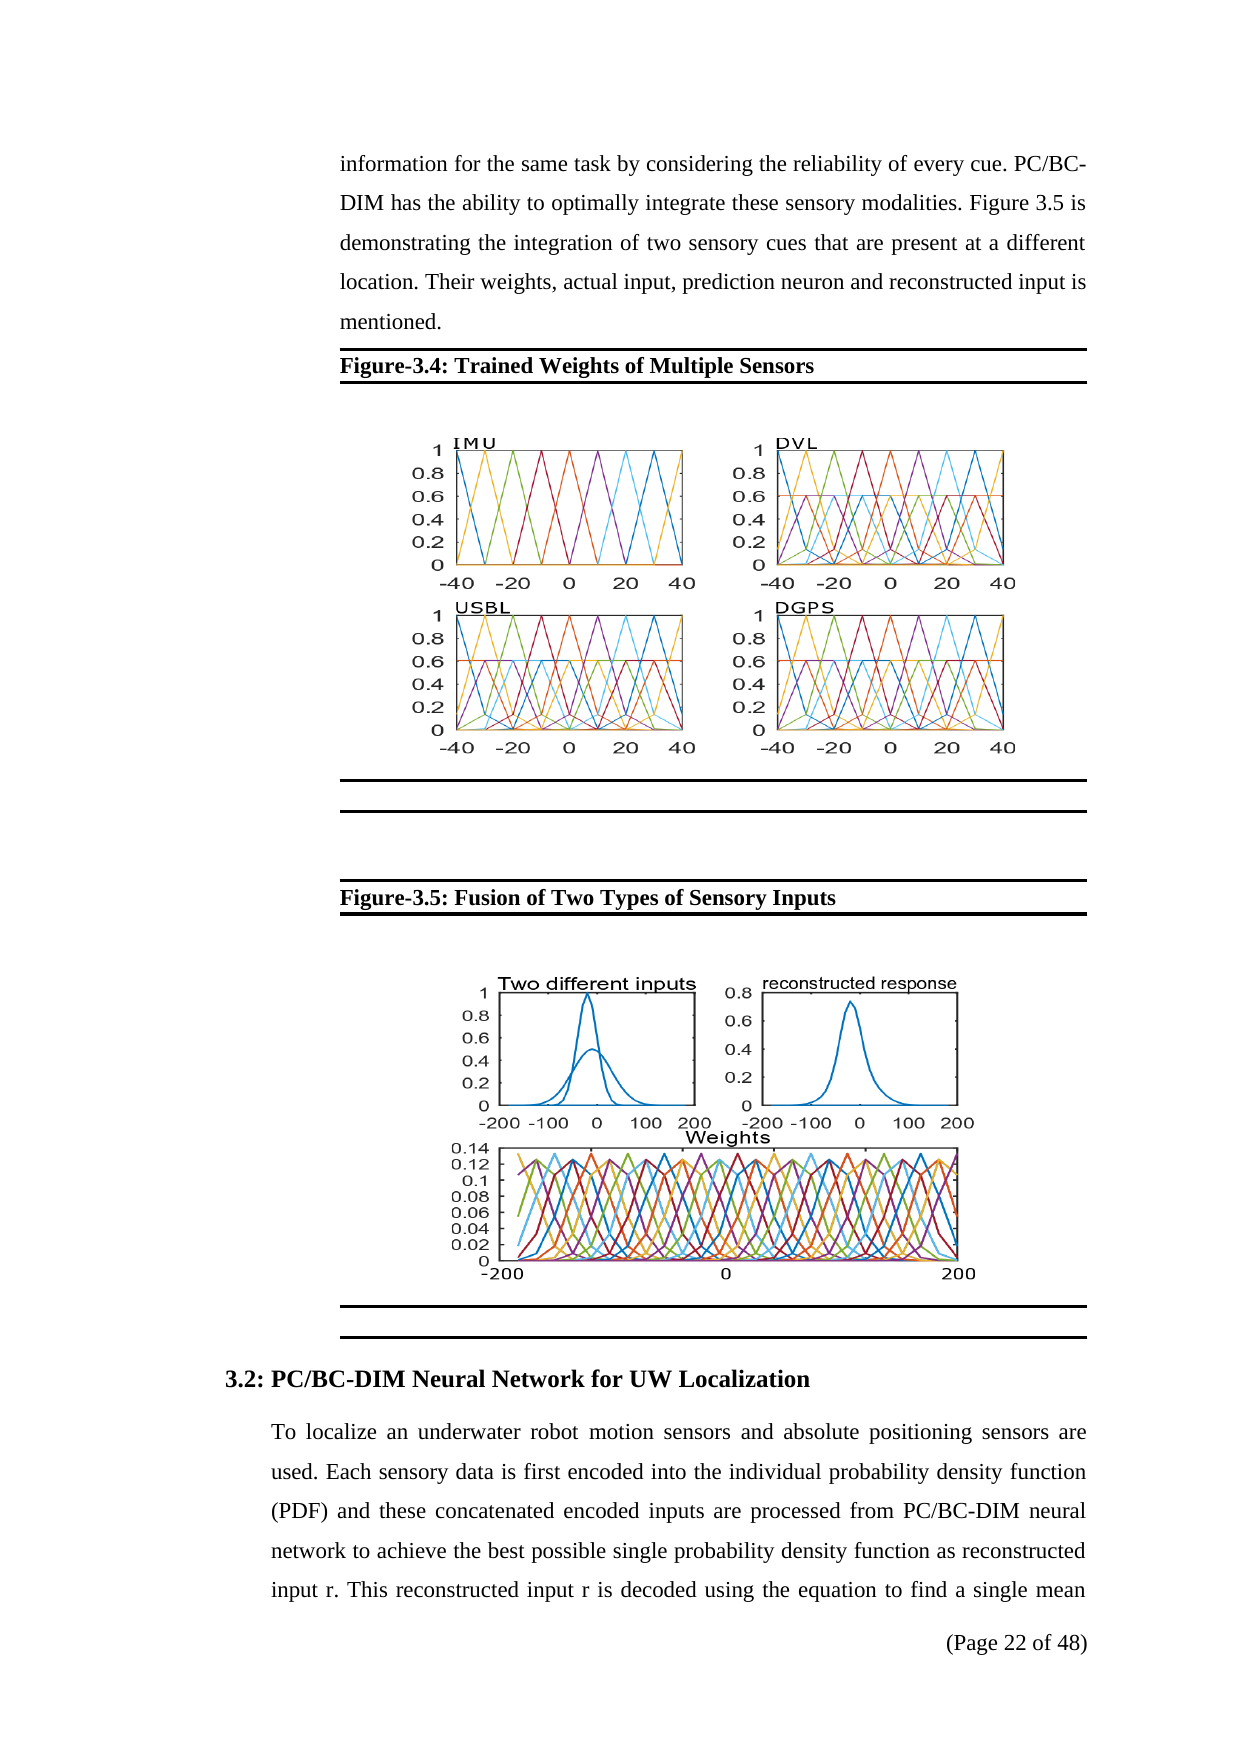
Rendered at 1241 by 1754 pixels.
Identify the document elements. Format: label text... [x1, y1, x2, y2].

text Figure-3.4: Trained Weights of Multiple Sensors [339, 349, 1087, 384]
picture [412, 438, 1015, 754]
text Figure-3.5: Fusion of Two Types of Sensory Inputs [339, 880, 1087, 916]
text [271, 1418, 1087, 1603]
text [339, 150, 1087, 334]
subtitle 3.2: PC/BC-DIM Neural Network for UW Localization [225, 1364, 1087, 1393]
picture [451, 969, 976, 1280]
